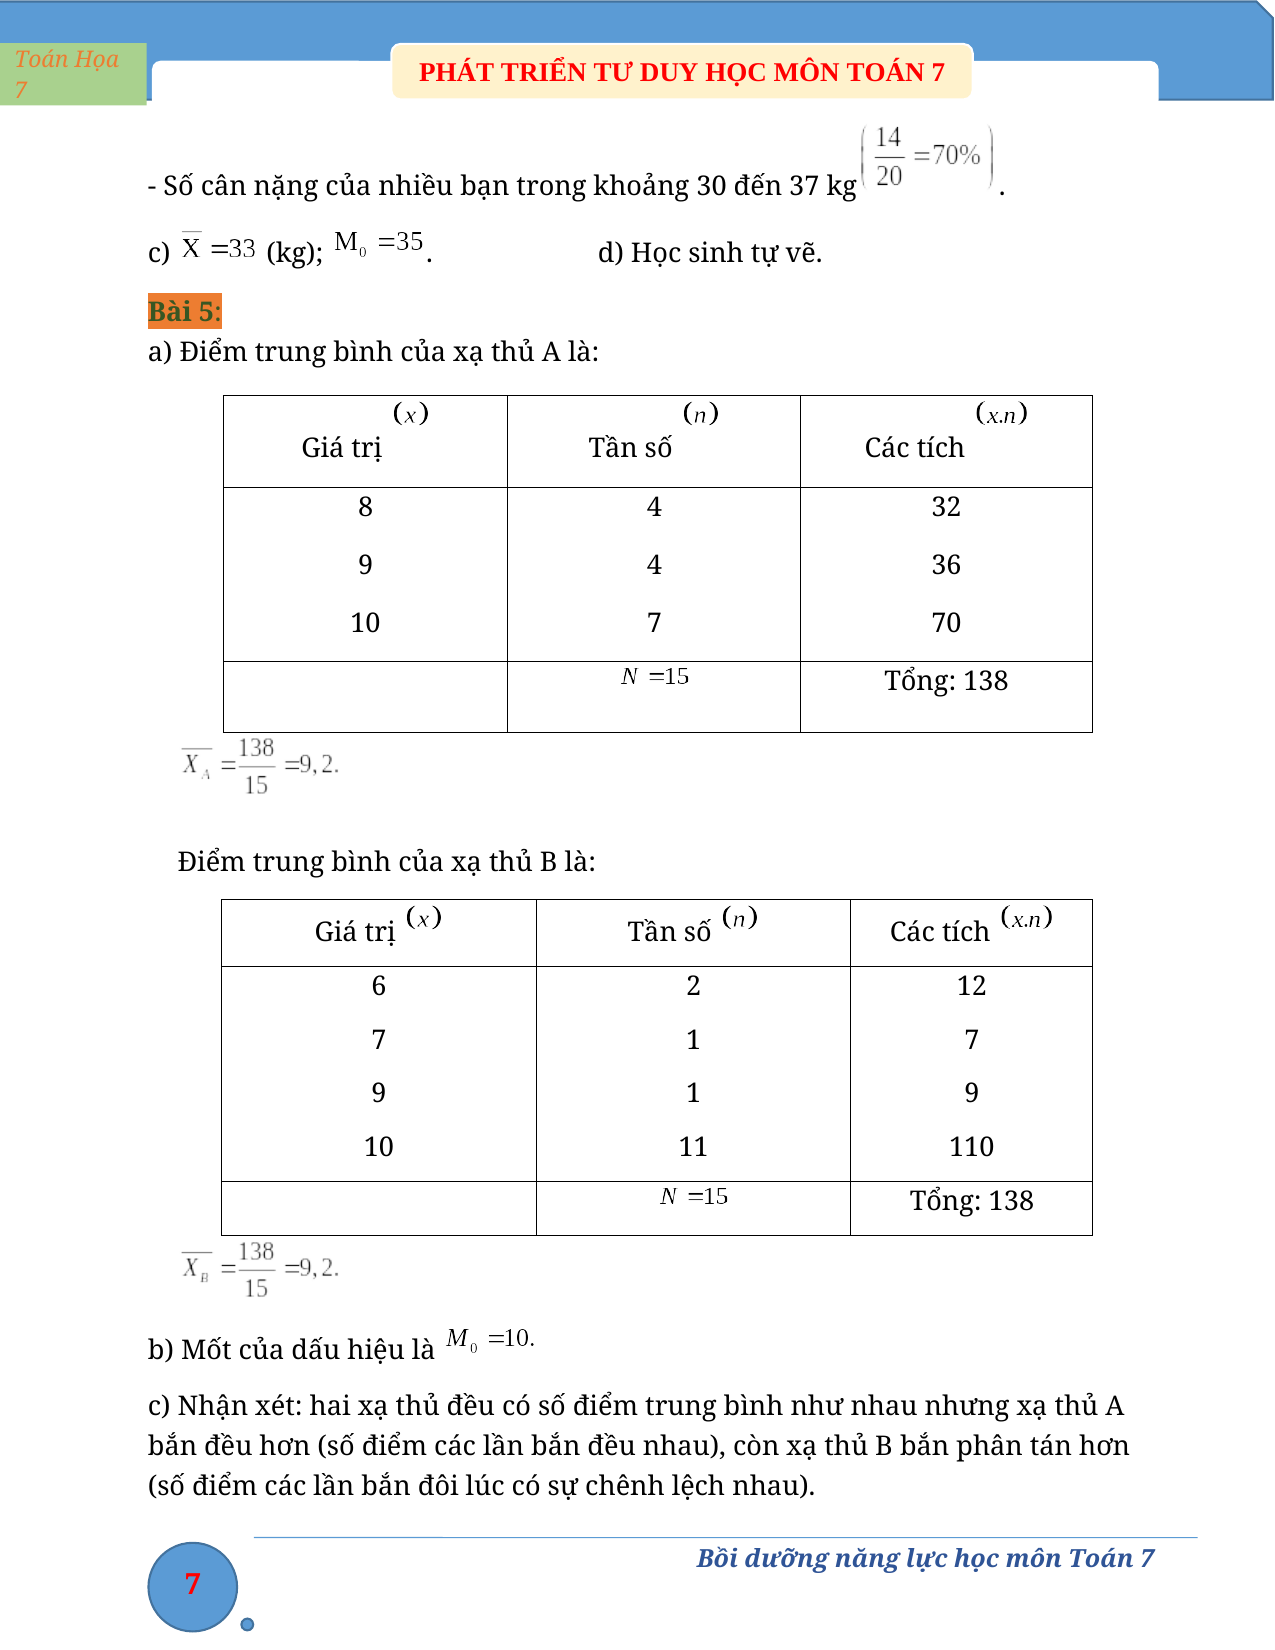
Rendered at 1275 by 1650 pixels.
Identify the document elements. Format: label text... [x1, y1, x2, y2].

table_cell [537, 1182, 850, 1235]
table_header Tần số [537, 900, 850, 966]
table_cell 7 [508, 603, 800, 661]
table_cell [222, 1182, 536, 1235]
table_cell 1 [537, 1020, 850, 1074]
table_cell 36 [801, 545, 1092, 603]
table_cell [224, 662, 507, 732]
text Điểm trung bình của xạ thủ B là: [148, 843, 1157, 880]
table_cell 9 [224, 545, 507, 603]
text c) Nhận xét: hai xạ thủ đều có số điểm trung bình như nhau nhưng xạ thủ A bắn đều hơn (số điểm các lần bắn đều nhau), còn xạ thủ B bắn phân tán hơn (số điểm các lần bắn đôi lúc có sự chênh lệch nhau). [148, 1387, 1157, 1503]
table_header Các tích [851, 900, 1092, 966]
table_cell [508, 662, 800, 732]
table_cell 7 [222, 1020, 536, 1074]
table_header Giá trị [224, 396, 507, 487]
table_cell 6 [222, 967, 536, 1020]
table_cell 10 [224, 603, 507, 661]
table_cell 2 [537, 967, 850, 1020]
table_cell 1 [537, 1074, 850, 1127]
table_cell 9 [222, 1074, 536, 1127]
table_cell 12 [851, 967, 1092, 1020]
table_cell 110 [851, 1127, 1092, 1181]
table_header Các tích [801, 396, 1092, 487]
list a) Điểm trung bình của xạ thủ A là: [148, 332, 1157, 369]
table_cell 11 [537, 1127, 850, 1181]
table_cell 32 [801, 488, 1092, 545]
table_cell 9 [851, 1074, 1092, 1127]
table_cell 8 [224, 488, 507, 545]
table_cell 7 [851, 1020, 1092, 1074]
table_cell 10 [222, 1127, 536, 1181]
text - Số cân nặng của nhiều bạn trong khoảng 30 đến 37 kg. [148, 118, 1157, 203]
table_cell 4 [508, 488, 800, 545]
text Bài 5: [148, 292, 1157, 329]
table_cell 70 [801, 603, 1092, 661]
table_header Tần số [508, 396, 800, 487]
text b) Mốt của dấu hiệu là [148, 1322, 1157, 1367]
table_cell Tổng: 138 [851, 1182, 1092, 1235]
table_cell 4 [508, 545, 800, 603]
text c) (kg); . d) Học sinh tự vẽ. [148, 225, 1157, 270]
table_cell Tổng: 138 [801, 662, 1092, 732]
table_header Giá trị [222, 900, 536, 966]
